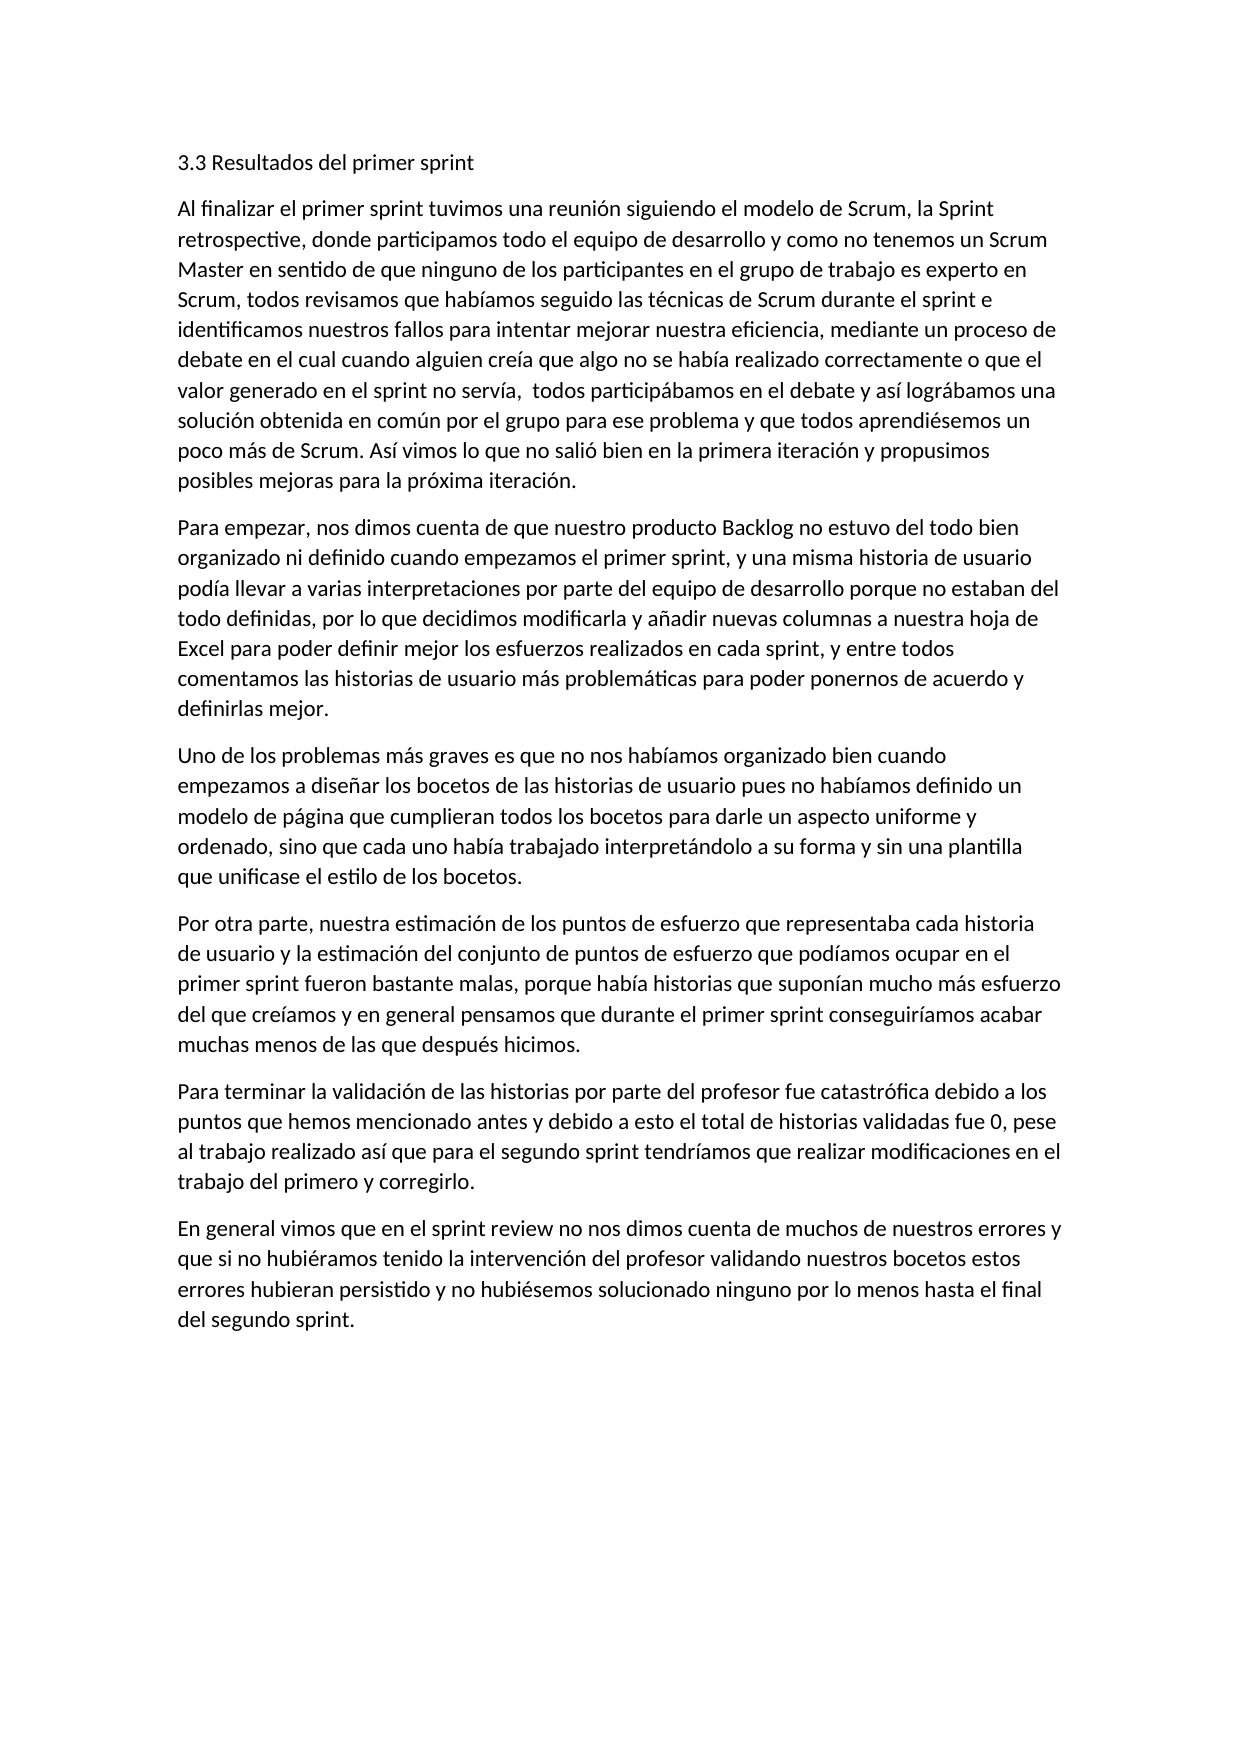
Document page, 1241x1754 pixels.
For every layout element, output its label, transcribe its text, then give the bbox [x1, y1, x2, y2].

text En general vimos que en el sprint review no nos dimos cuenta de muchos de nuestros errores y que si no hubiéramos tenido la intervención del profesor validando nuestros bocetos estos errores hubieran persistido y no hubiésemos solucionado ninguno por lo menos hasta el final del segundo sprint. [177, 1214, 1063, 1333]
text Uno de los problemas más graves es que no nos habíamos organizado bien cuando empezamos a diseñar los bocetos de las historias de usuario pues no habíamos definido un modelo de página que cumplieran todos los bocetos para darle un aspecto uniforme y ordenado, sino que cada uno había trabajado interpretándolo a su forma y sin una plantilla que unificase el estilo de los bocetos. [177, 741, 1063, 890]
text 3.3 Resultados del primer sprint [177, 148, 1063, 176]
text Por otra parte, nuestra estimación de los puntos de esfuerzo que representaba cada historia de usuario y la estimación del conjunto de puntos de esfuerzo que podíamos ocupar en el primer sprint fueron bastante malas, porque había historias que suponían mucho más esfuerzo del que creíamos y en general pensamos que durante el primer sprint conseguiríamos acabar muchas menos de las que después hicimos. [177, 909, 1063, 1058]
text Para empezar, nos dimos cuenta de que nuestro producto Backlog no estuvo del todo bien organizado ni definido cuando empezamos el primer sprint, y una misma historia de usuario podía llevar a varias interpretaciones por parte del equipo de desarrollo porque no estaban del todo definidas, por lo que decidimos modificarla y añadir nuevas columnas a nuestra hoja de Excel para poder definir mejor los esfuerzos realizados en cada sprint, y entre todos comentamos las historias de usuario más problemáticas para poder ponernos de acuerdo y definirlas mejor. [177, 513, 1063, 722]
text Al finalizar el primer sprint tuvimos una reunión siguiendo el modelo de Scrum, la Sprint retrospective, donde participamos todo el equipo de desarrollo y como no tenemos un Scrum Master en sentido de que ninguno de los participantes en el grupo de trabajo es experto en Scrum, todos revisamos que habíamos seguido las técnicas de Scrum durante el sprint e identificamos nuestros fallos para intentar mejorar nuestra eficiencia, mediante un proceso de debate en el cual cuando alguien creía que algo no se había realizado correctamente o que el valor generado en el sprint no servía, todos participábamos en el debate y así lográbamos una solución obtenida en común por el grupo para ese problema y que todos aprendiésemos un poco más de Scrum. Así vimos lo que no salió bien en la primera iteración y propusimos posibles mejoras para la próxima iteración. [177, 194, 1063, 494]
text Para terminar la validación de las historias por parte del profesor fue catastrófica debido a los puntos que hemos mencionado antes y debido a esto el total de historias validadas fue 0, pese al trabajo realizado así que para el segundo sprint tendríamos que realizar modificaciones en el trabajo del primero y corregirlo. [177, 1077, 1063, 1195]
